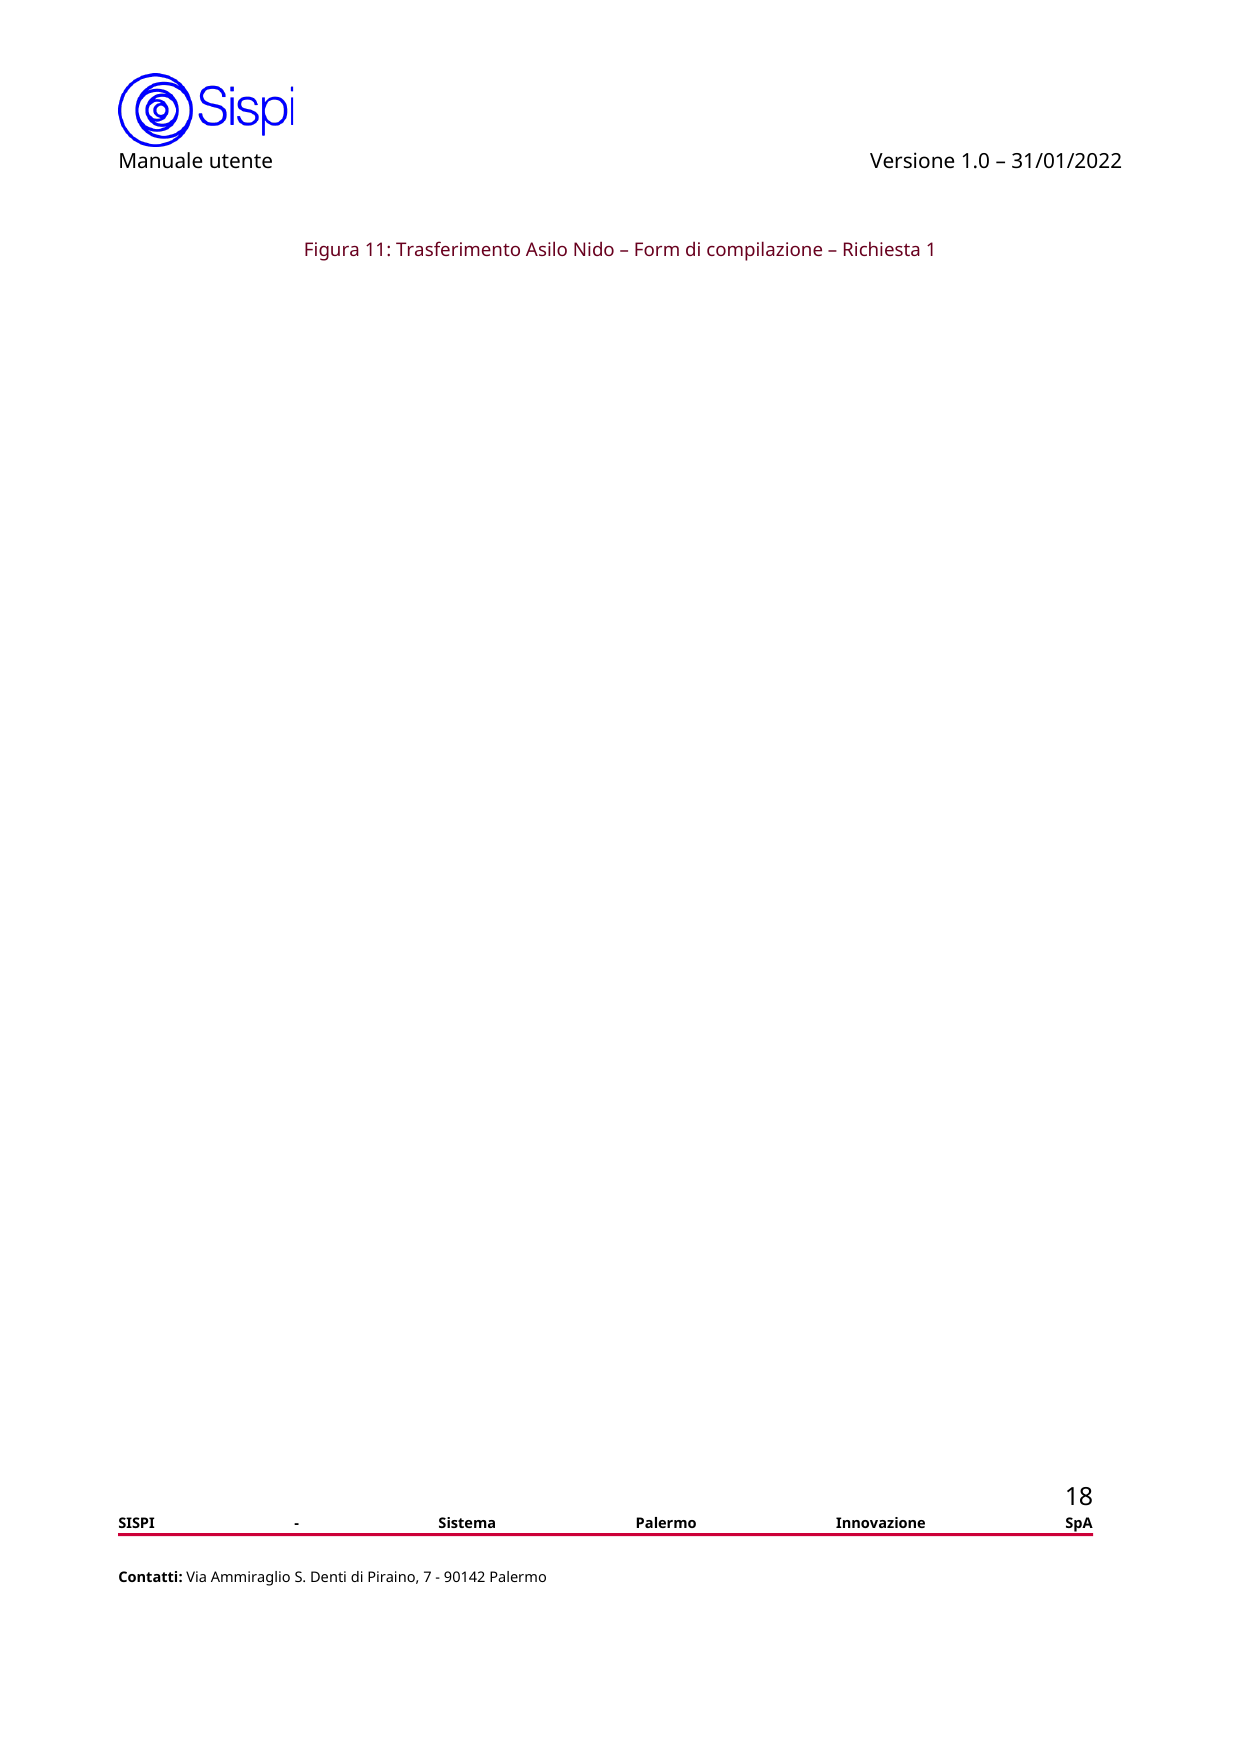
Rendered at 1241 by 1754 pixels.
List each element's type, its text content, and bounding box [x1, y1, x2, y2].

picture [118, 73, 294, 147]
text Figura 11: Trasferimento Asilo Nido – Form di compilazione – Richiesta 1 [118, 236, 1122, 262]
